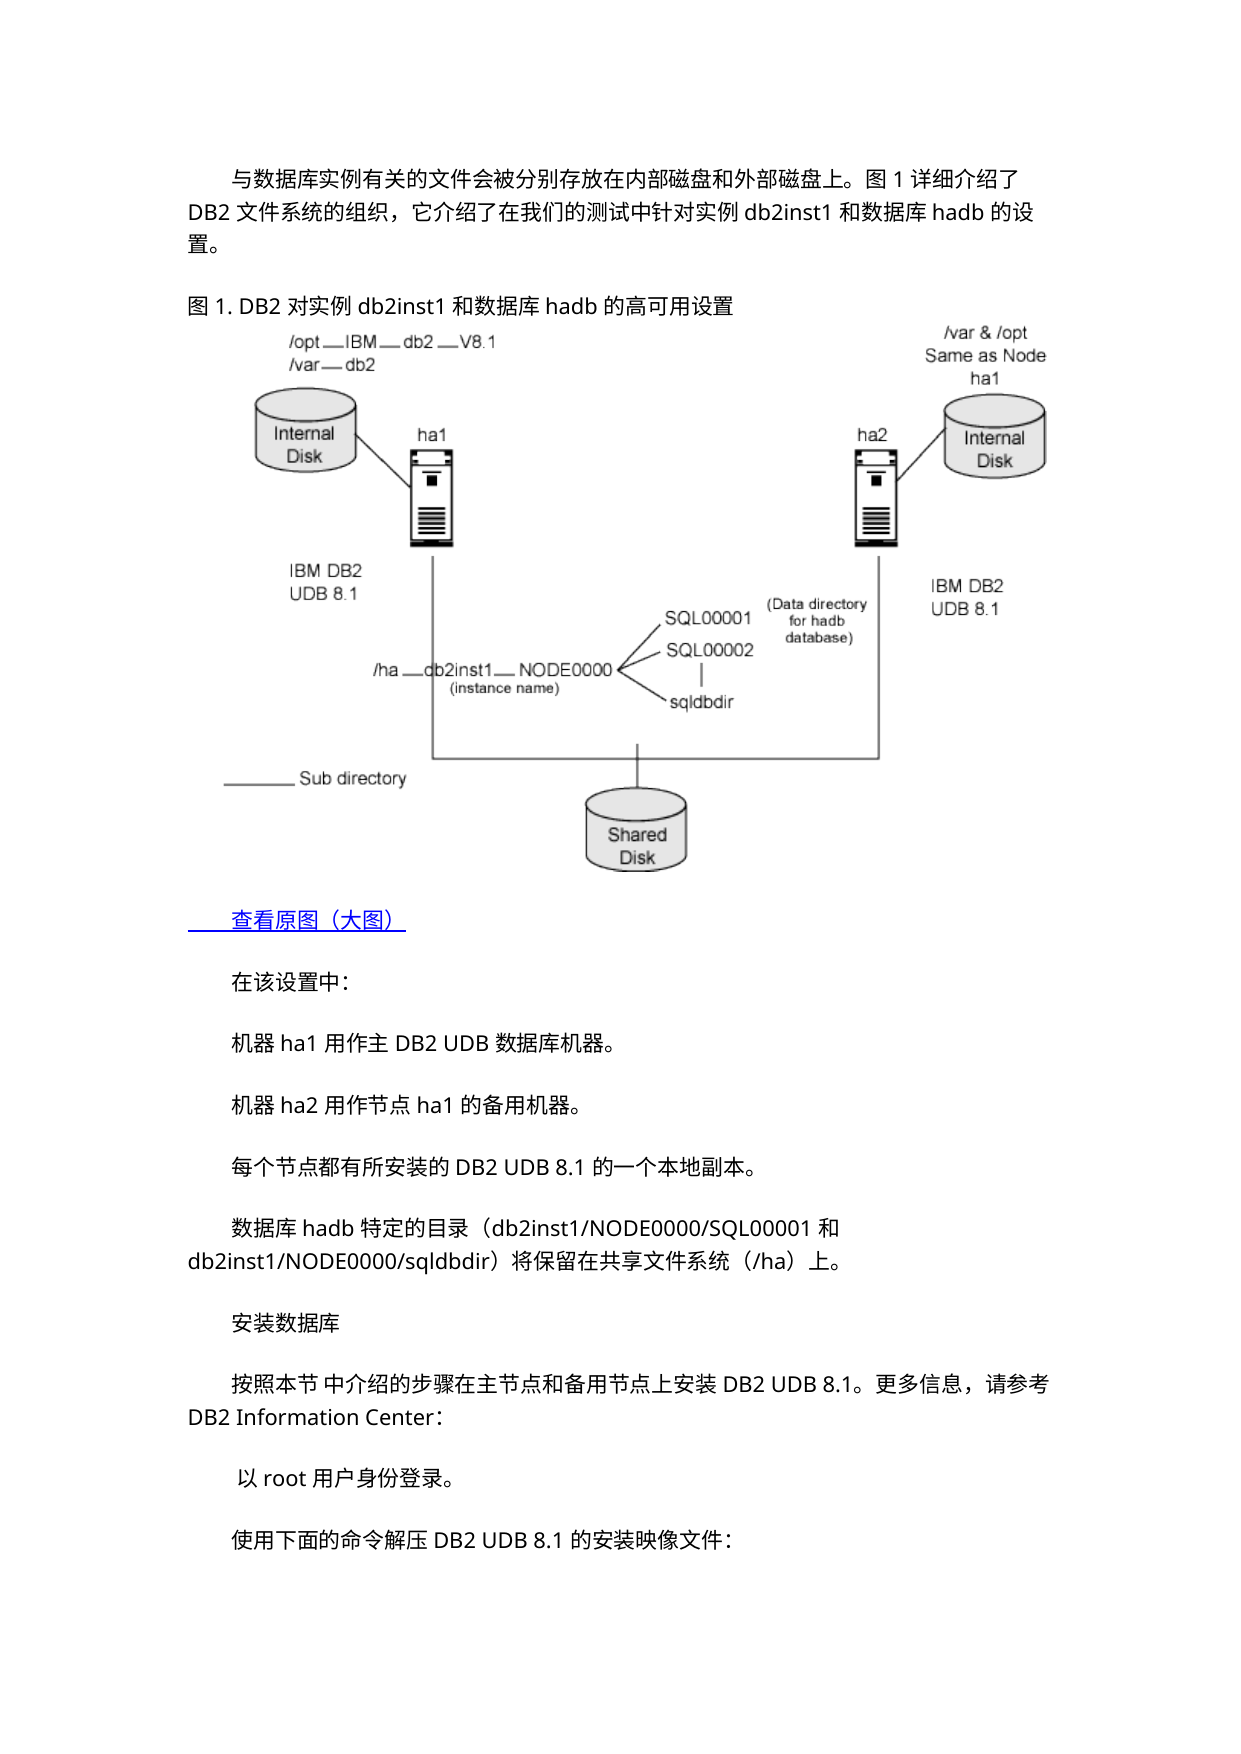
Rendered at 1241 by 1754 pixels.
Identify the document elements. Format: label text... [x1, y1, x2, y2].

text 安装数据库 [187, 1305, 1053, 1338]
text 按照本节 中介绍的步骤在主节点和备用节点上安装 DB2 UDB 8.1。更多信息，请参考 DB2 Information Center： [187, 1367, 1053, 1432]
text 与数据库实例有关的文件会被分别存放在内部磁盘和外部磁盘上。图 1 详细介绍了 DB2 文件系统的组织，它介绍了在我们的测试中针对实例 db2inst1 和数据库 hadb 的设置。 [187, 162, 1053, 259]
picture [187, 321, 1047, 872]
text 机器 ha2 用作节点 ha1 的备用机器。 [187, 1088, 1053, 1120]
text 查看原图（大图） [187, 903, 1053, 935]
text 在该设置中： [187, 964, 1053, 997]
text 以 root 用户身份登录。 [187, 1461, 1053, 1494]
text 使用下面的命令解压 DB2 UDB 8.1 的安装映像文件： [187, 1523, 1053, 1555]
text 每个节点都有所安装的 DB2 UDB 8.1 的一个本地副本。 [187, 1149, 1053, 1182]
text 数据库 hadb 特定的目录（db2inst1/NODE0000/SQL00001 和 db2inst1/NODE0000/sqldbdir）将保留在共享文件系统（/ha）上。 [187, 1211, 1053, 1276]
text 机器 ha1 用作主 DB2 UDB 数据库机器。 [187, 1026, 1053, 1059]
